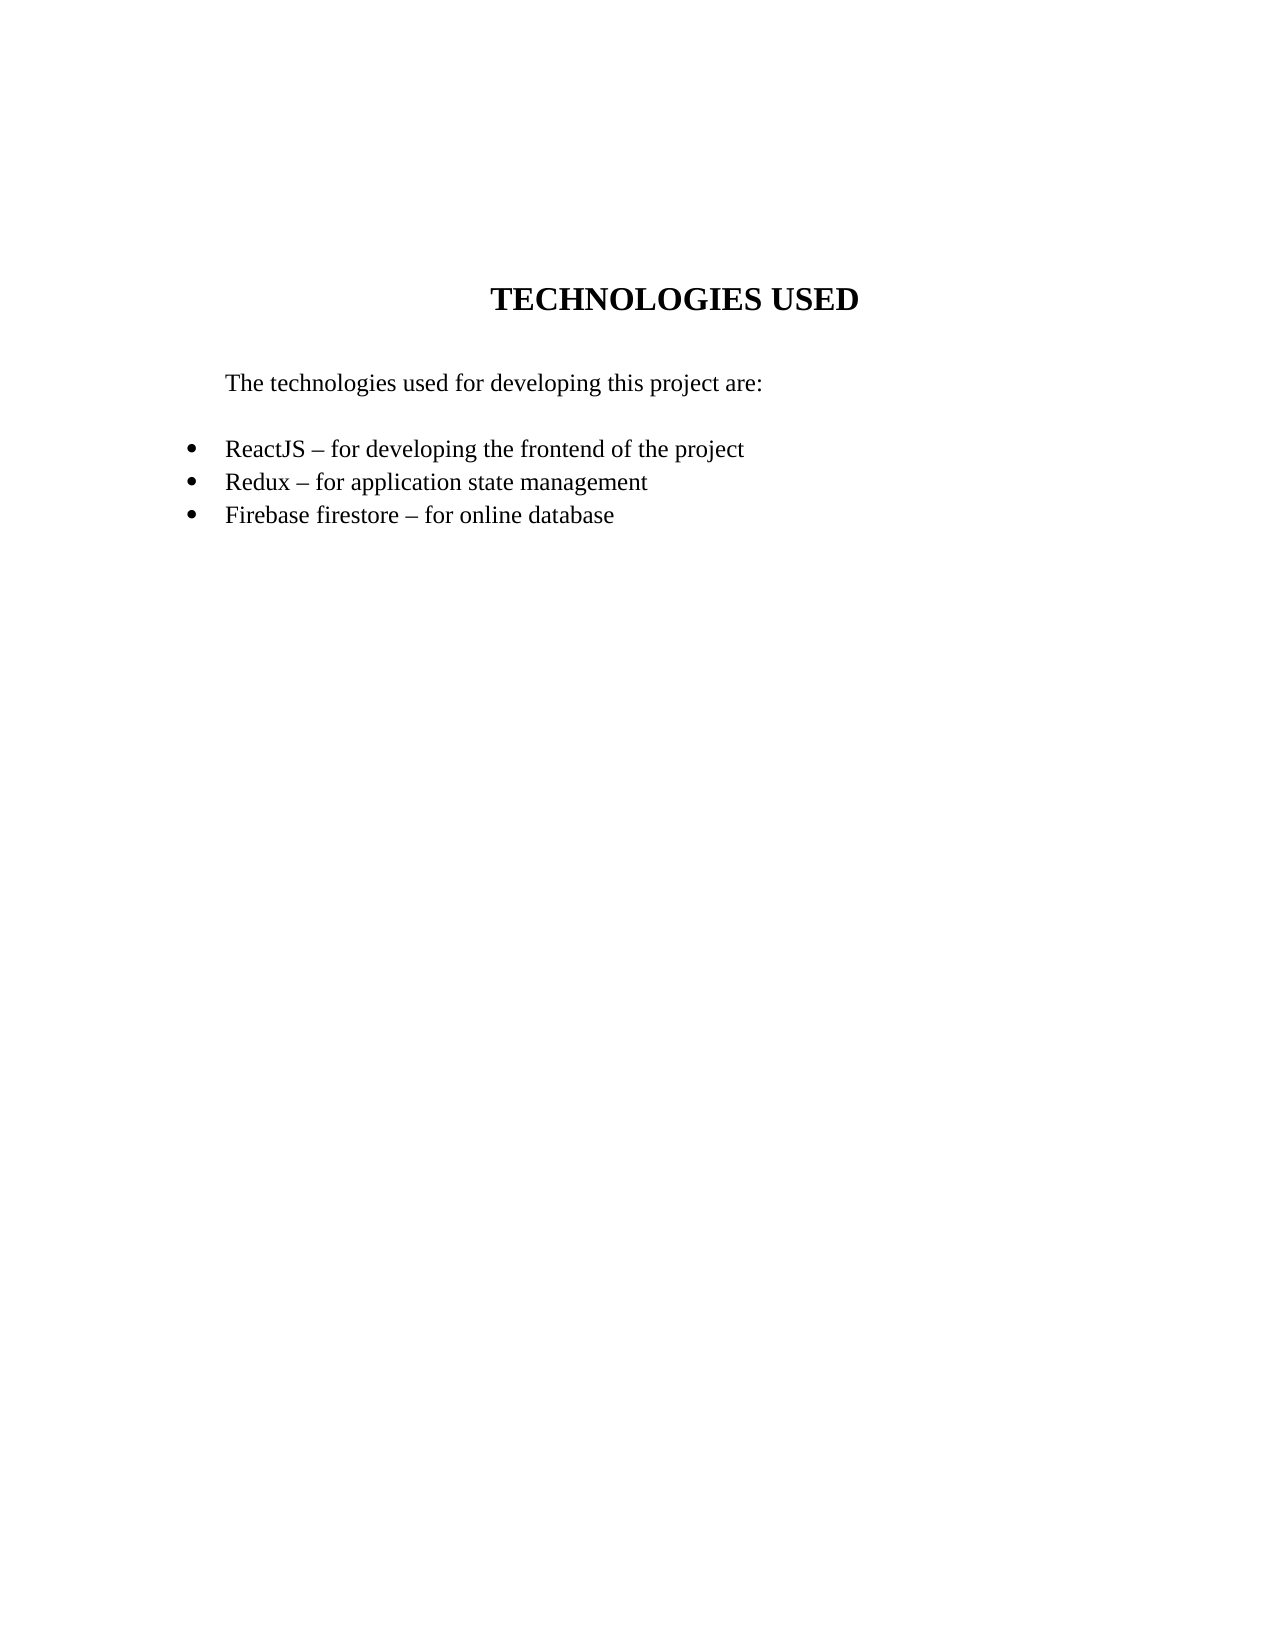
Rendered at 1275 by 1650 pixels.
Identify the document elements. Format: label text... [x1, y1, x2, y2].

list The technologies used for developing this project are: [225, 368, 1125, 397]
list ReactJS – for developing the frontend of the project [187, 434, 1125, 463]
list TECHNOLOGIES USED [225, 280, 1125, 318]
list Firebase firestore – for online database [187, 500, 1125, 529]
list Redux – for application state management [187, 467, 1125, 496]
